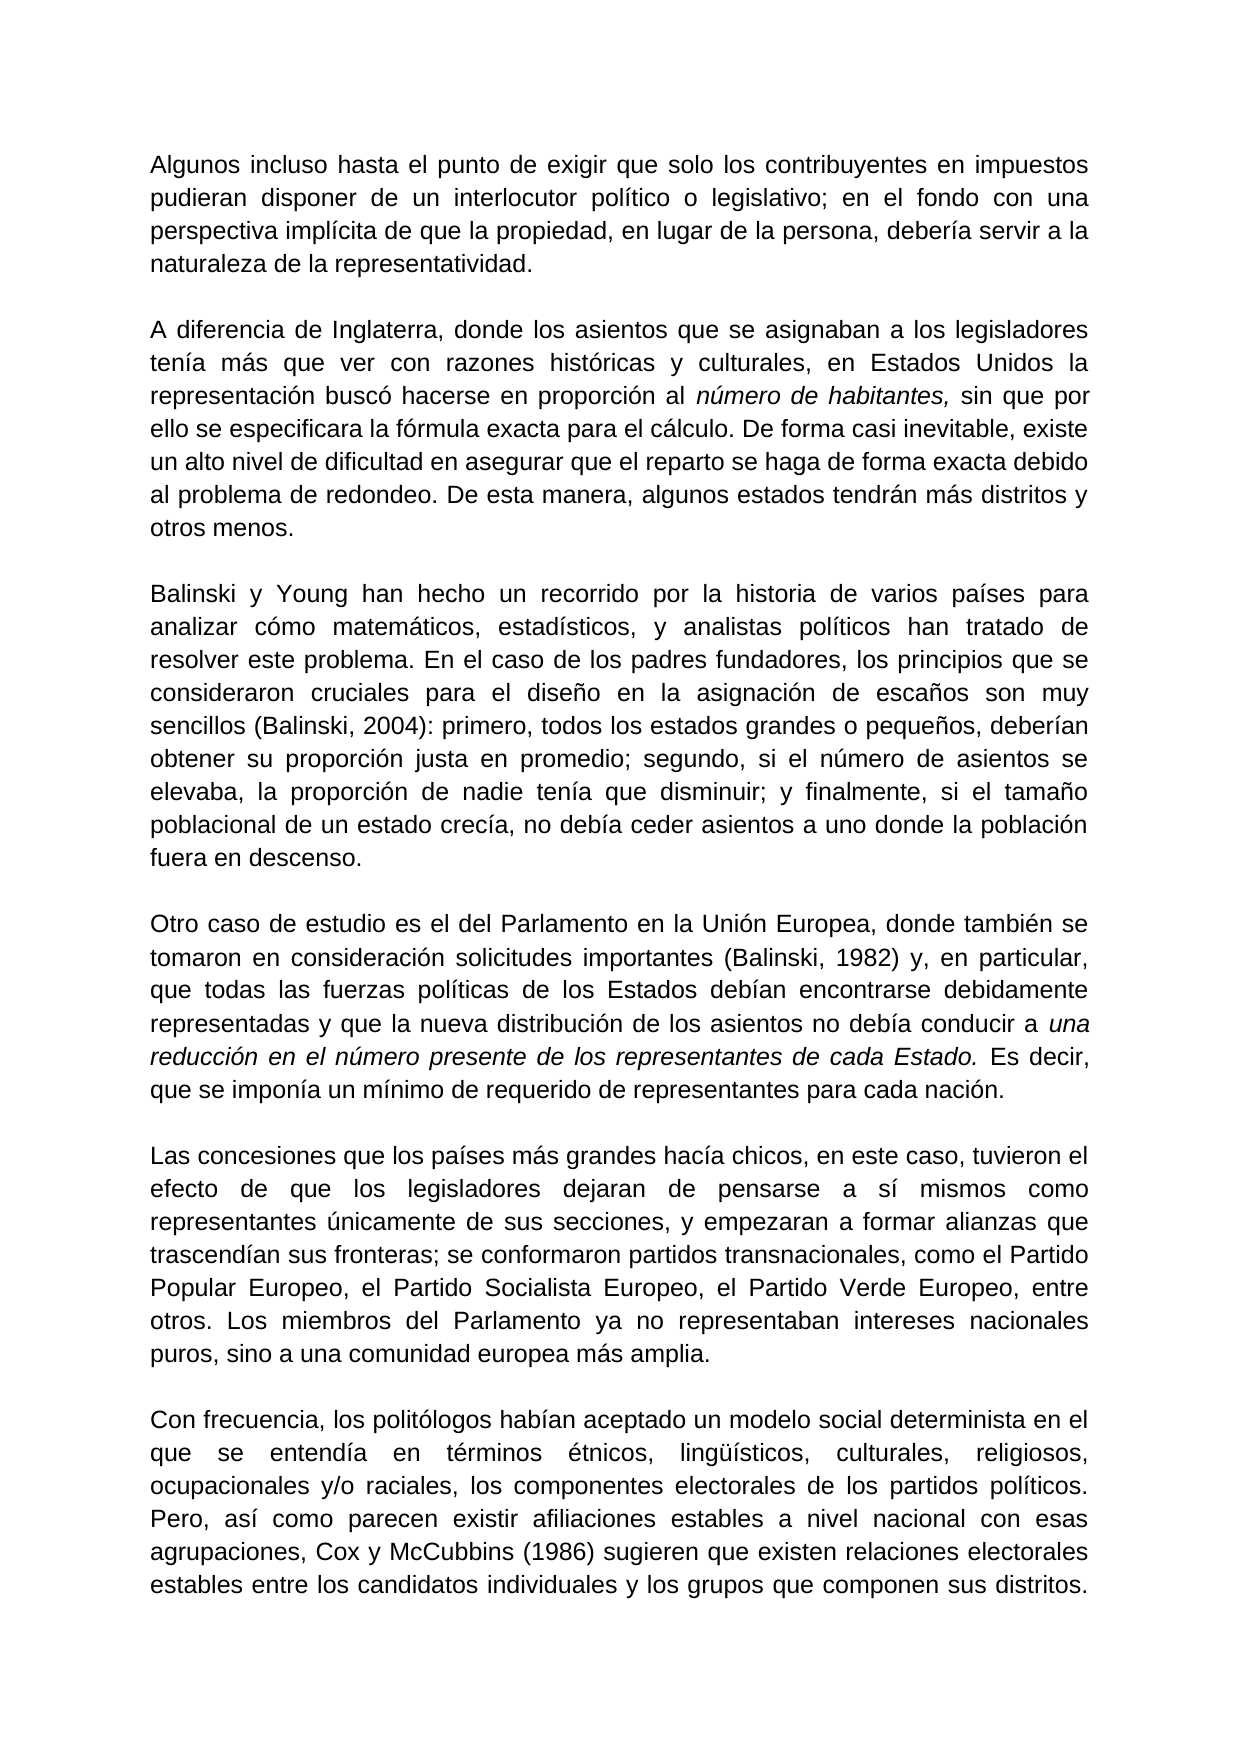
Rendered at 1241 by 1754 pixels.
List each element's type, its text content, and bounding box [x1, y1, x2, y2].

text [150, 150, 1090, 278]
text Otro caso de estudio es el del Parlamento en la Unión Europea, donde también se tomaron en consideración solicitudes importantes (Balinski, 1982) y, en particular, que todas las fuerzas políticas de los Estados debían encontrarse debidamente representadas y que la nueva distribución de los asientos no debía conducir a una reducción en el número presente de los representantes de cada Estado. Es decir, que se imponía un mínimo de requerido de representantes para cada nación. [150, 909, 1090, 1103]
text Balinski y Young han hecho un recorrido por la historia de varios países para analizar cómo matemáticos, estadísticos, y analistas políticos han tratado de resolver este problema. En el caso de los padres fundadores, los principios que se consideraron cruciales para el diseño en la asignación de escaños son muy sencillos (Balinski, 2004): primero, todos los estados grandes o pequeños, deberían obtener su proporción justa en promedio; segundo, si el número de asientos se elevaba, la proporción de nadie tenía que disminuir; y finalmente, si el tamaño poblacional de un estado crecía, no debía ceder asientos a uno donde la población fuera en descenso. [150, 579, 1090, 872]
text A diferencia de Inglaterra, donde los asientos que se asignaban a los legisladores tenía más que ver con razones históricas y culturales, en Estados Unidos la representación buscó hacerse en proporción al número de habitantes, sin que por ello se especificara la fórmula exacta para el cálculo. De forma casi inevitable, existe un alto nivel de dificultad en asegurar que el reparto se haga de forma exacta debido al problema de redondeo. De esta manera, algunos estados tendrán más distritos y otros menos. [150, 315, 1090, 542]
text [150, 1405, 1090, 1599]
text Las concesiones que los países más grandes hacía chicos, en este caso, tuvieron el efecto de que los legisladores dejaran de pensarse a sí mismos como representantes únicamente de sus secciones, y empezaran a formar alianzas que trascendían sus fronteras; se conformaron partidos transnacionales, como el Partido Popular Europeo, el Partido Socialista Europeo, el Partido Verde Europeo, entre otros. Los miembros del Parlamento ya no representaban intereses nacionales puros, sino a una comunidad europea más amplia. [150, 1141, 1090, 1367]
